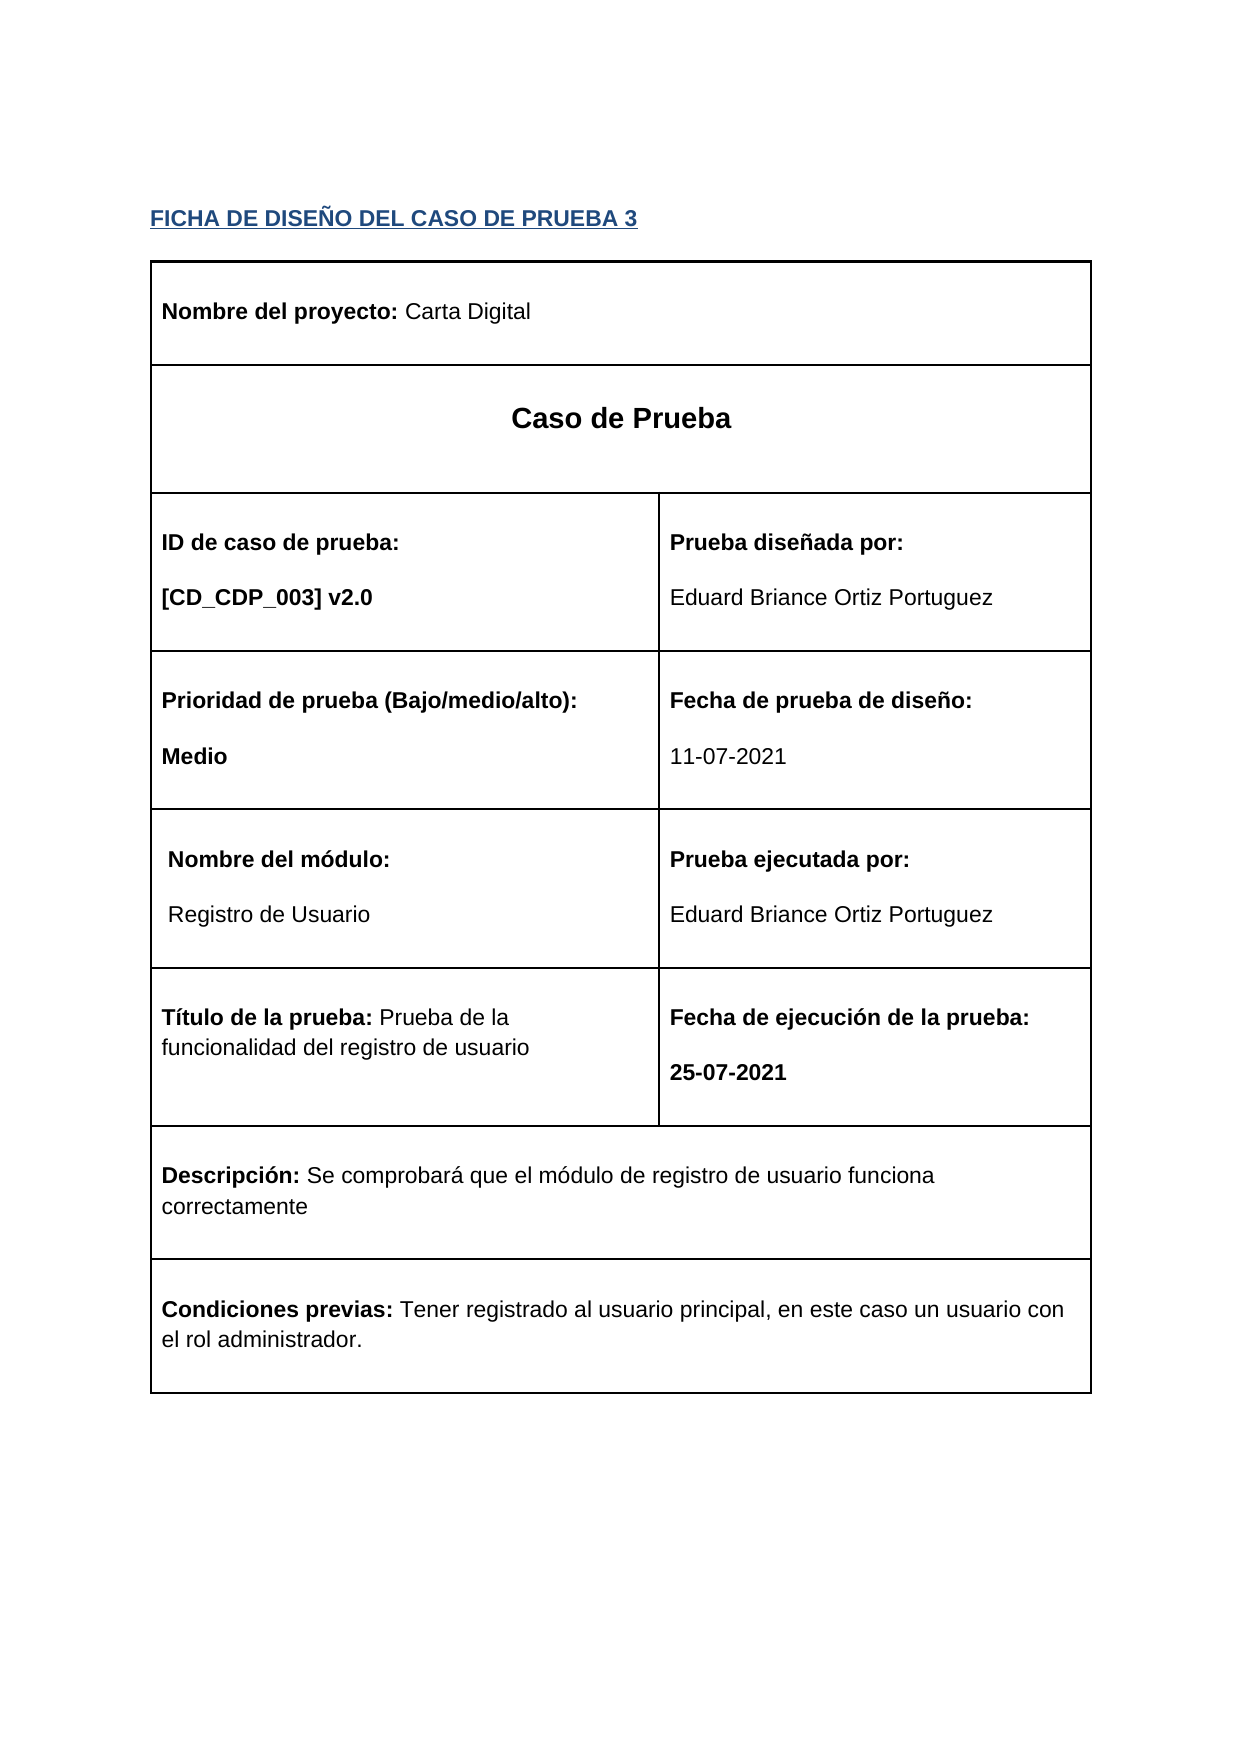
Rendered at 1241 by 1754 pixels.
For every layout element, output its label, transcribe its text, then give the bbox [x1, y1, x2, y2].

table_cell Fecha de prueba de diseño: 11-07-2021 [660, 652, 1090, 808]
table_cell Condiciones previas: Tener registrado al usuario principal, en este caso un usuario con el rol administrador. [152, 1260, 1090, 1392]
table_cell Prioridad de prueba (Bajo/medio/alto): Medio [152, 652, 658, 808]
table_cell Caso de Prueba [152, 366, 1090, 492]
text FICHA DE DISEÑO DEL CASO DE PRUEBA 3 [150, 205, 1090, 232]
table_cell Prueba diseñada por: Eduard Briance Ortiz Portuguez [660, 494, 1090, 650]
table_cell Fecha de ejecución de la prueba: 25-07-2021 [660, 969, 1090, 1125]
table_cell Prueba ejecutada por: Eduard Briance Ortiz Portuguez [660, 810, 1090, 967]
table_cell Descripción: Se comprobará que el módulo de registro de usuario funciona correctamente [152, 1127, 1090, 1258]
table_cell ID de caso de prueba: [CD_CDP_003] v2.0 [152, 494, 658, 650]
table_cell Título de la prueba: Prueba de la funcionalidad del registro de usuario [152, 969, 658, 1125]
table_cell Nombre del módulo: Registro de Usuario [152, 810, 658, 967]
table_header Nombre del proyecto: Carta Digital [152, 263, 1090, 363]
